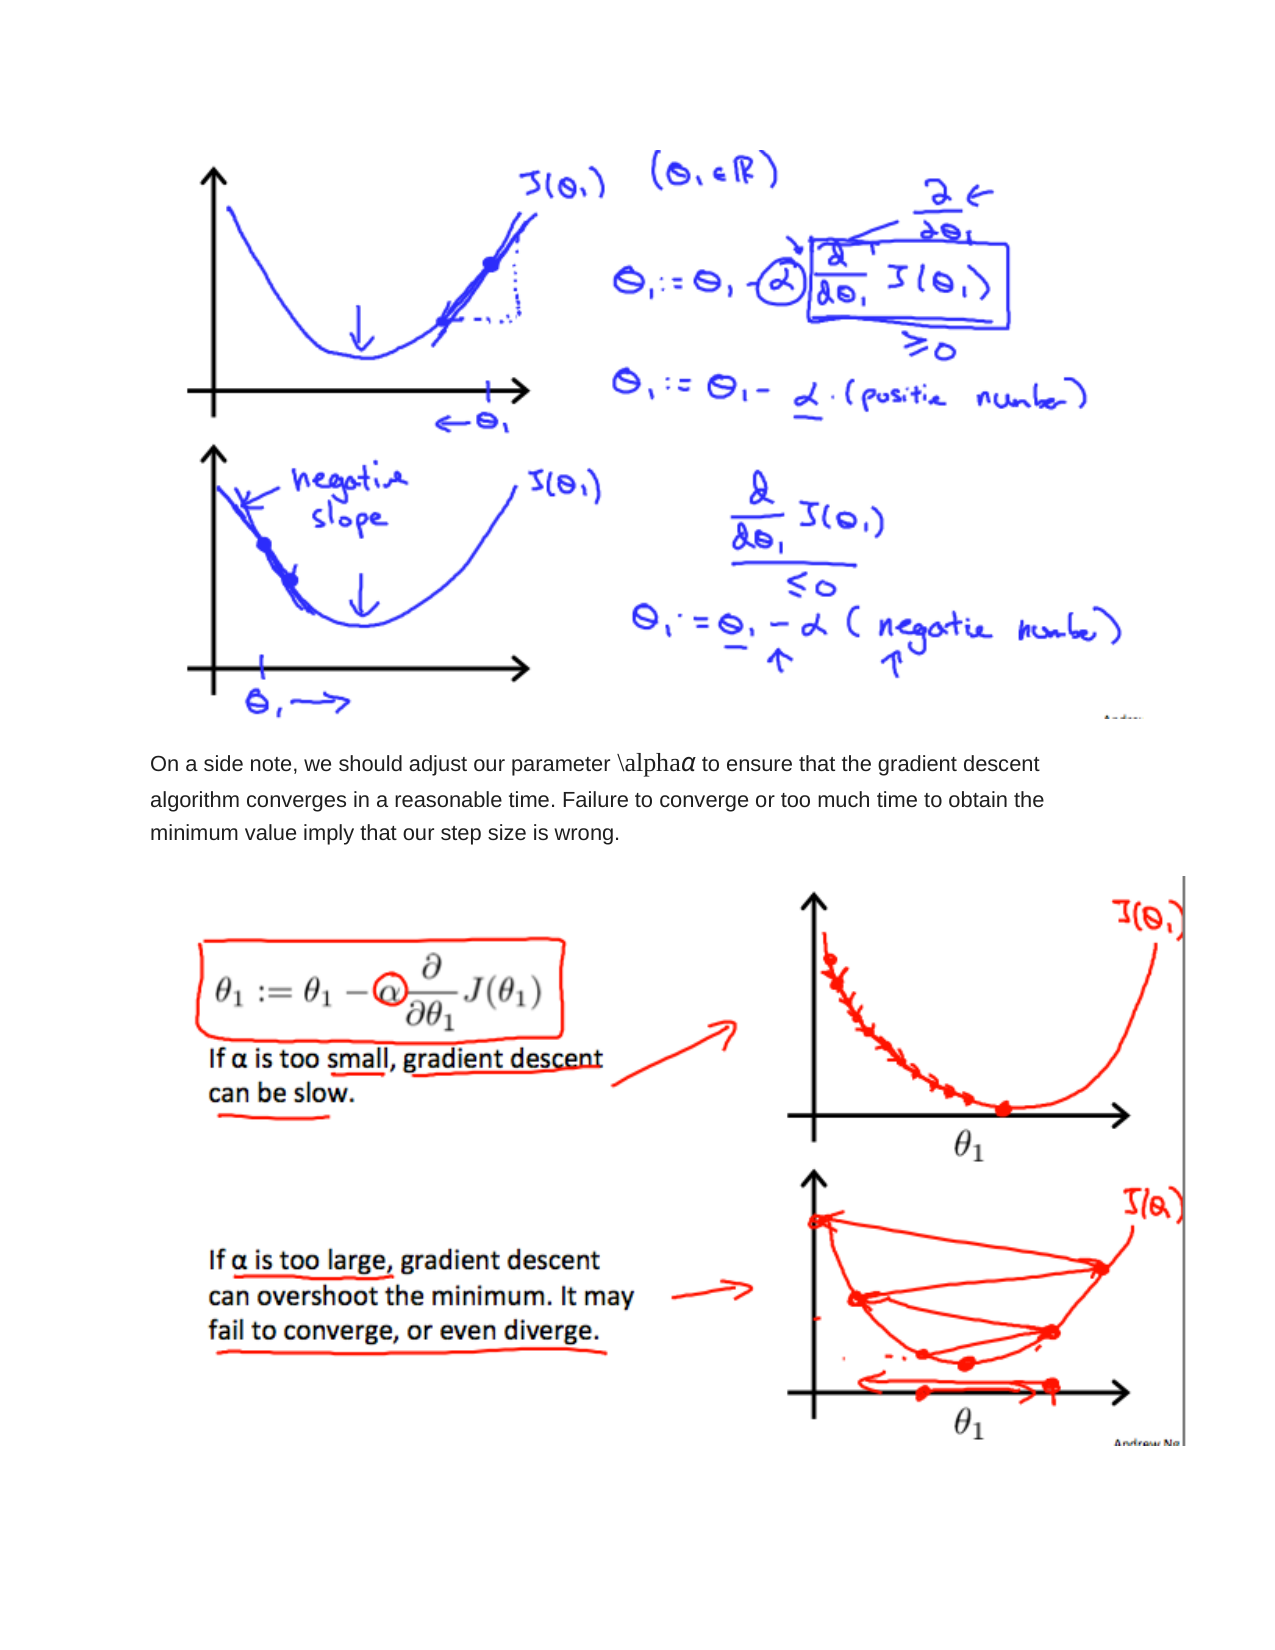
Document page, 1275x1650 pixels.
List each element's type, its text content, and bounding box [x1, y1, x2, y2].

picture [150, 150, 1144, 719]
picture [150, 876, 1186, 1446]
text On a side note, we should adjust our parameter \alphaα to ensure that the gradient descent algorithm converges in a reasonable time. Failure to converge or too much time to obtain the minimum value imply that our step size is wrong. [150, 744, 1125, 845]
